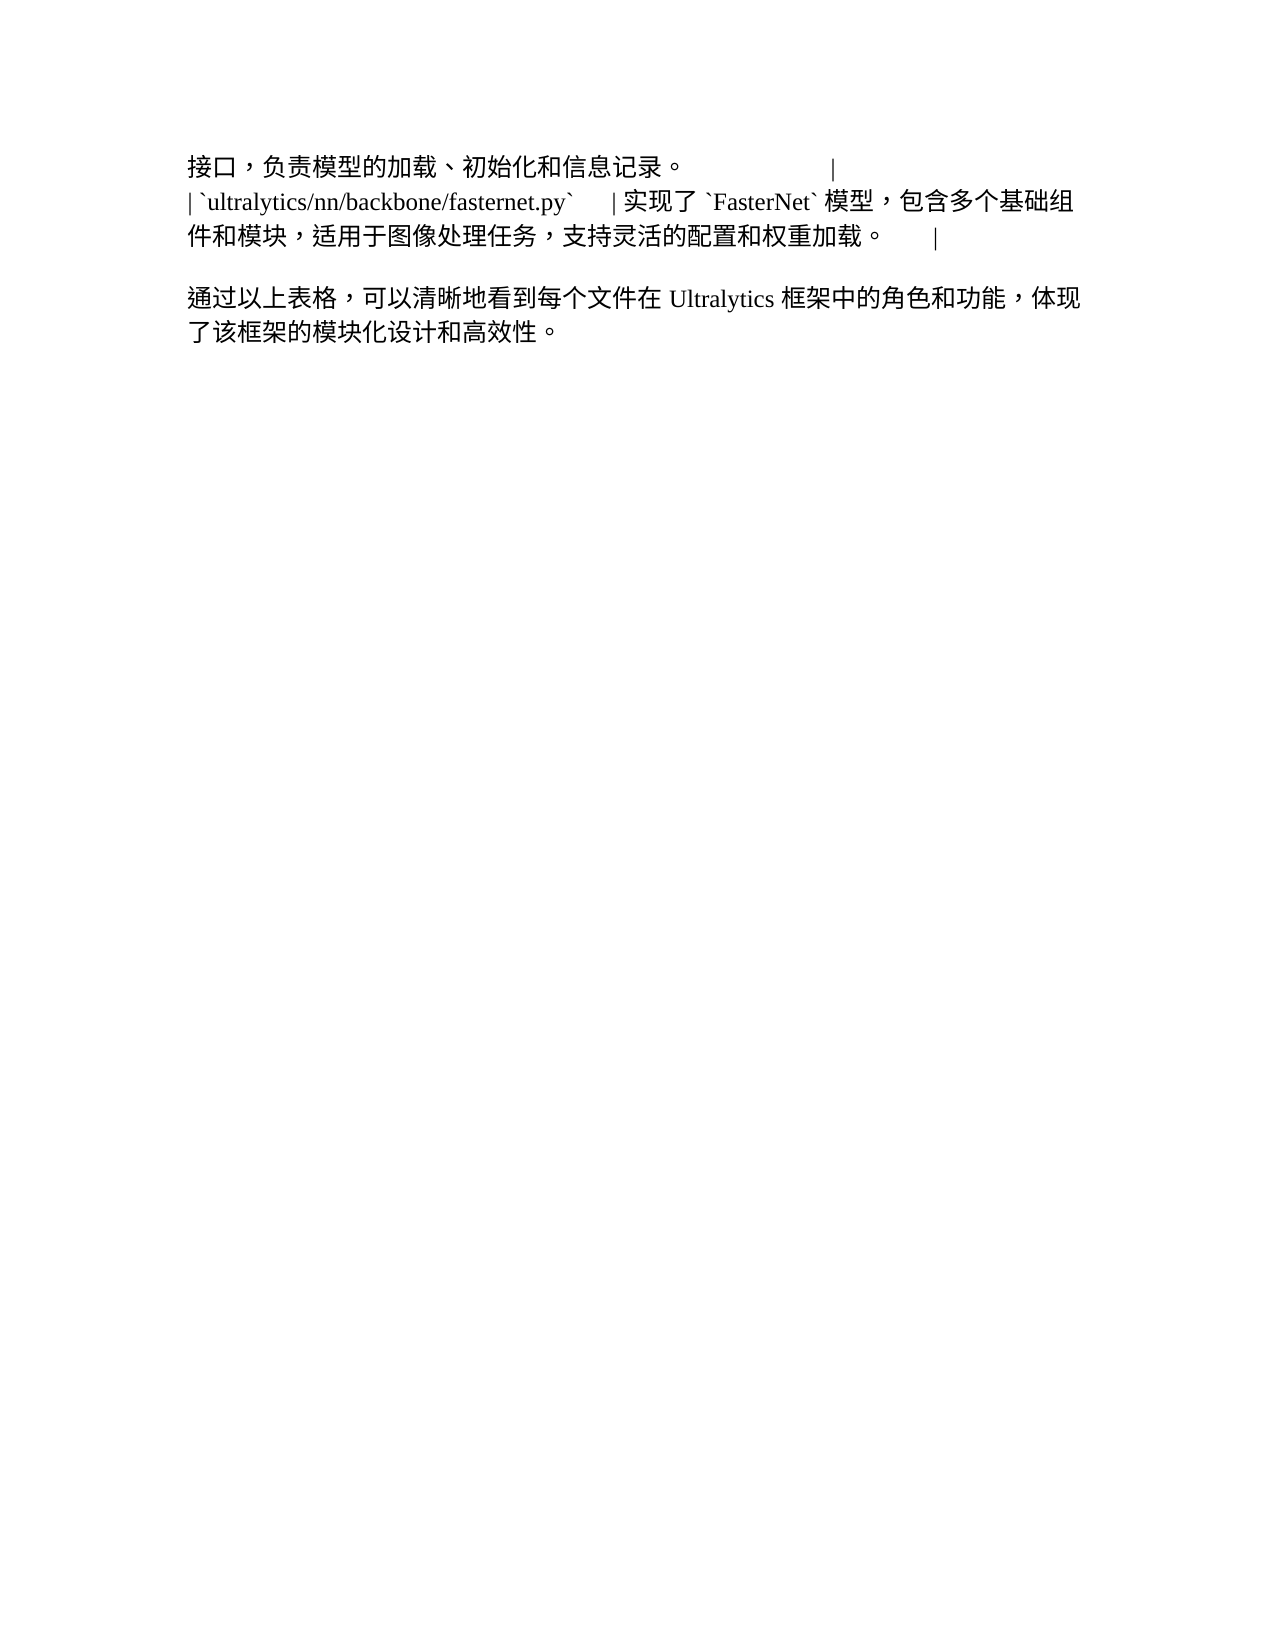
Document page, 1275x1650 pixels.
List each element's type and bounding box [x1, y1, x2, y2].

text [187, 150, 1087, 349]
